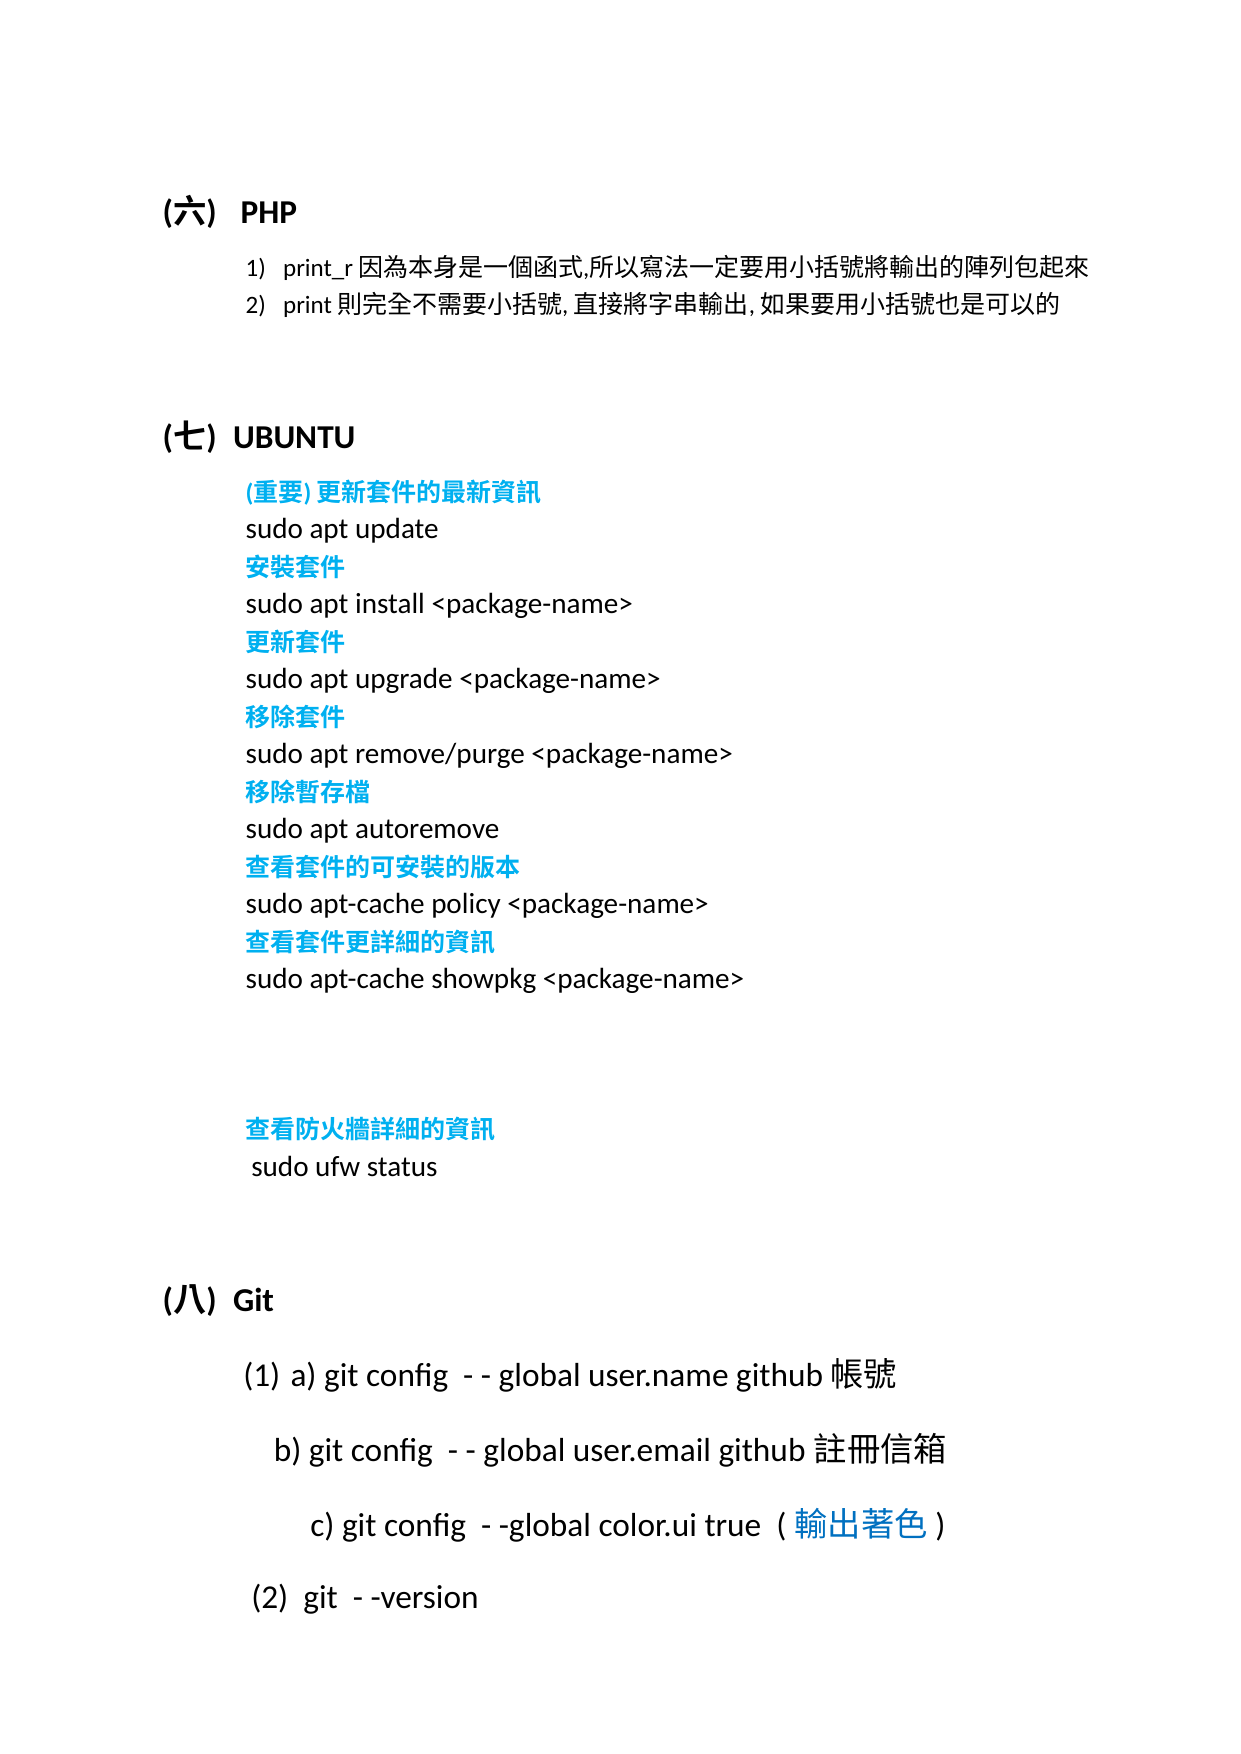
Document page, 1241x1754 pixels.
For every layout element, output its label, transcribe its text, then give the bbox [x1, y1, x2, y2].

text 移除暫存檔 sudo apt autoremove [245, 772, 1152, 847]
text (2) git - -version [251, 1559, 1152, 1634]
text b) git config - - global user.email github 註冊信箱 [251, 1409, 1152, 1484]
list UBUNTU [162, 397, 1152, 472]
text 查看防火牆詳細的資訊 [245, 1109, 1152, 1147]
text sudo ufw status [251, 1147, 1152, 1184]
text 移除套件 sudo apt remove/purge <package-name> [245, 697, 1152, 772]
list print則完全不需要小括號, 直接將字串輸出, 如果要用小括號也是可以的 [245, 284, 1152, 322]
text 查看套件更詳細的資訊 sudo apt-cache showpkg <package-name> [245, 922, 1152, 997]
list print_r因為本身是一個函式,所以寫法一定要用小括號將輸出的陣列包起來 [245, 247, 1152, 284]
list Git [162, 1259, 1152, 1334]
text c) git config - -global color.ui true ( 輸出著色 ) [310, 1484, 1152, 1559]
list PHP [162, 172, 1152, 247]
list a) git config - - global user.name github帳號 [243, 1334, 1152, 1409]
text 查看套件的可安裝的版本 sudo apt-cache policy <package-name> [245, 847, 1152, 922]
text (重要) 更新套件的最新資訊 sudo apt update [245, 472, 1152, 547]
text 更新套件 sudo apt upgrade <package-name> [245, 622, 1152, 697]
text 安裝套件 sudo apt install <package-name> [245, 547, 1152, 622]
